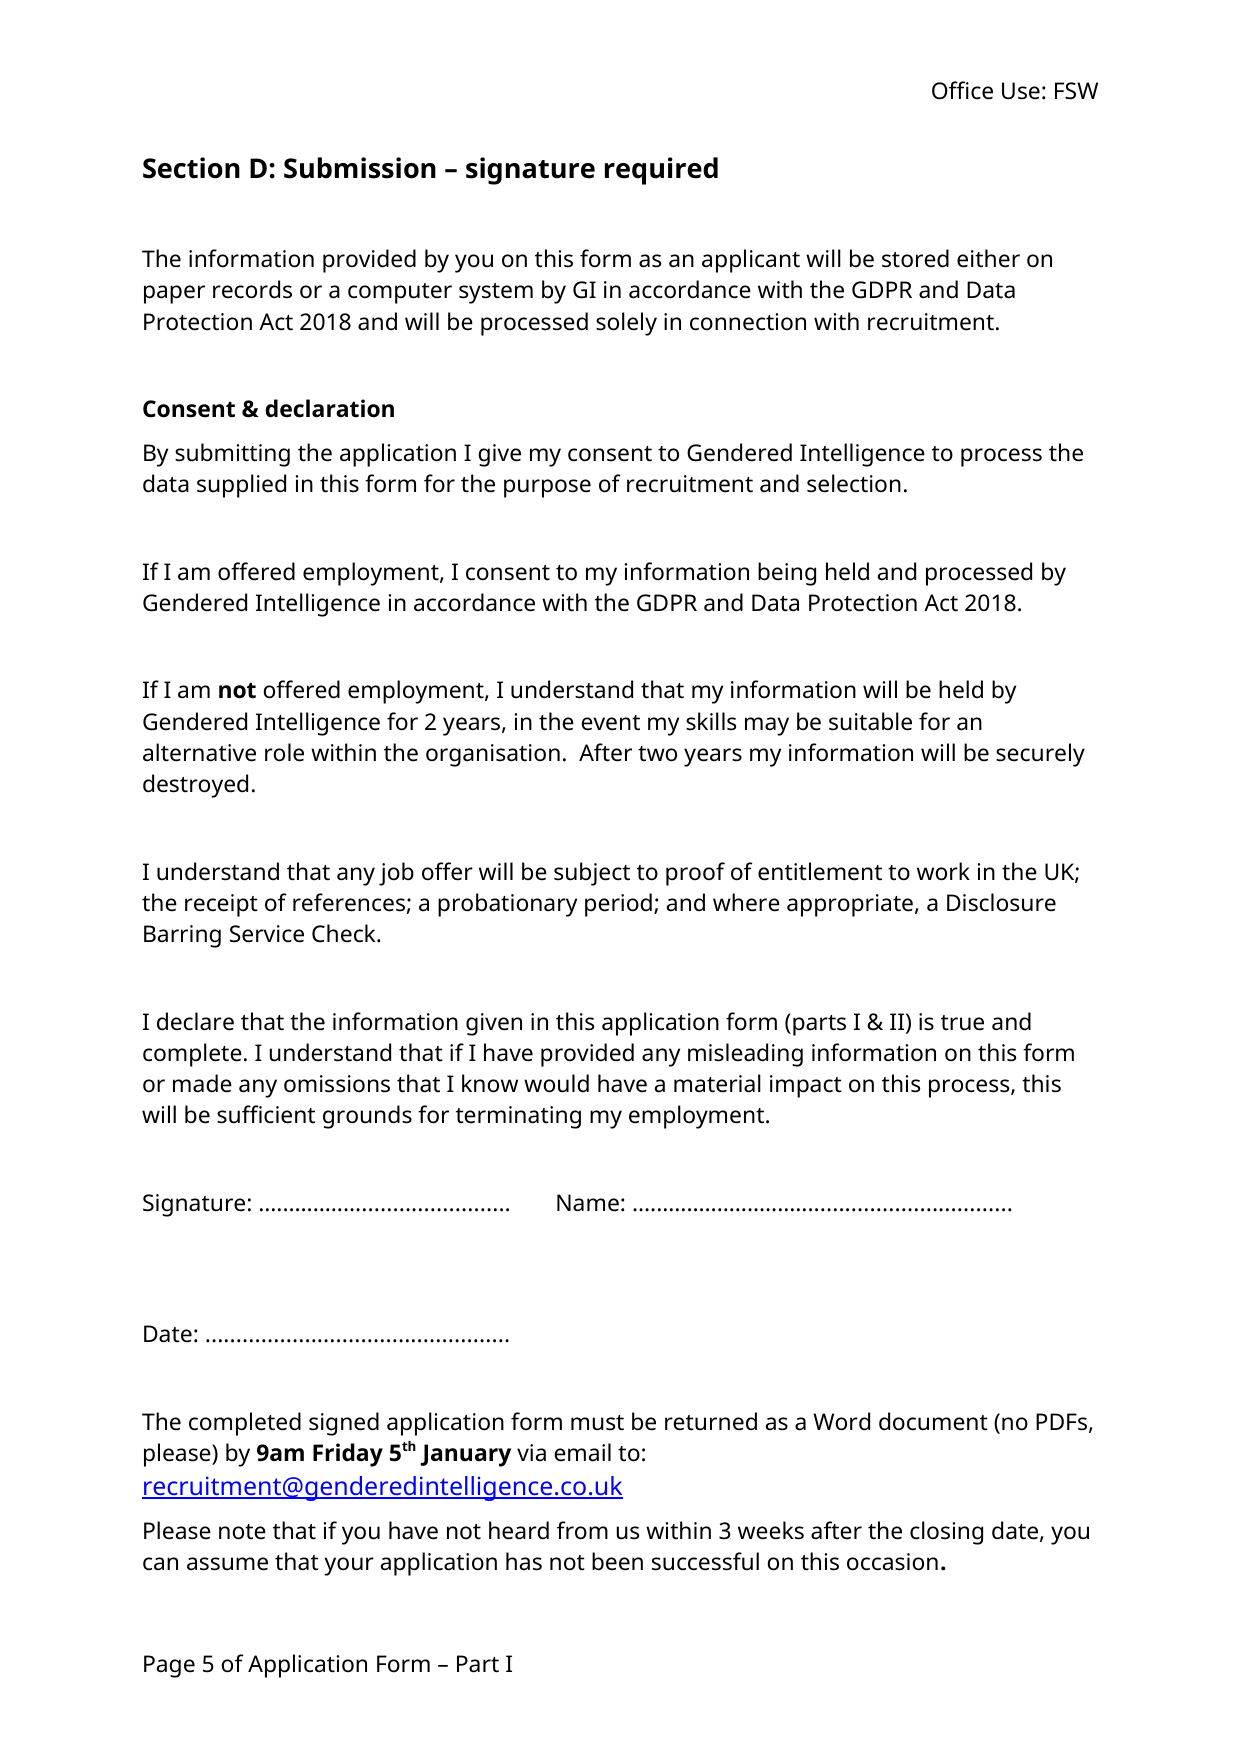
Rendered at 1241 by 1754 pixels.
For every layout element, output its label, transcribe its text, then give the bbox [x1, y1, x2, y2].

text Signature: Name: [142, 1187, 1098, 1218]
text The information provided by you on this form as an applicant will be stored either on paper records or a computer system by GI in accordance with the GDPR and Data Protection Act 2018 and will be processed solely in connection with recruitment. [142, 243, 1098, 337]
text If I am not offered employment, I understand that my information will be held by Gendered Intelligence for 2 years, in the event my skills may be suitable for an alternative role within the organisation. After two years my information will be securely destroyed. [142, 674, 1098, 799]
subtitle Section D: Submission – signature required [142, 150, 1098, 187]
text If I am offered employment, I consent to my information being held and processed by Gendered Intelligence in accordance with the GDPR and Data Protection Act 2018. [142, 556, 1098, 618]
text By submitting the application I give my consent to Gendered Intelligence to process the data supplied in this form for the purpose of recruitment and selection. [142, 437, 1098, 499]
text Consent & declaration [142, 393, 1098, 424]
text I understand that any job offer will be subject to proof of entitlement to work in the UK; the receipt of references; a probationary period; and where appropriate, a Disclosure Barring Service Check. [142, 856, 1098, 949]
text Please note that if you have not heard from us within 3 weeks after the closing date, you can assume that your application has not been successful on this occasion. [142, 1515, 1098, 1577]
text I declare that the information given in this application form (parts I & II) is true and complete. I understand that if I have provided any misleading information on this form or made any omissions that I know would have a material impact on this process, this will be sufficient grounds for terminating my employment. [142, 1006, 1098, 1131]
text Date: [142, 1318, 1098, 1349]
text The completed signed application form must be returned as a Word document (no PDFs, please) by 9am Friday 5th January via email to: recruitment@genderedintelligence.co.uk [142, 1406, 1098, 1502]
